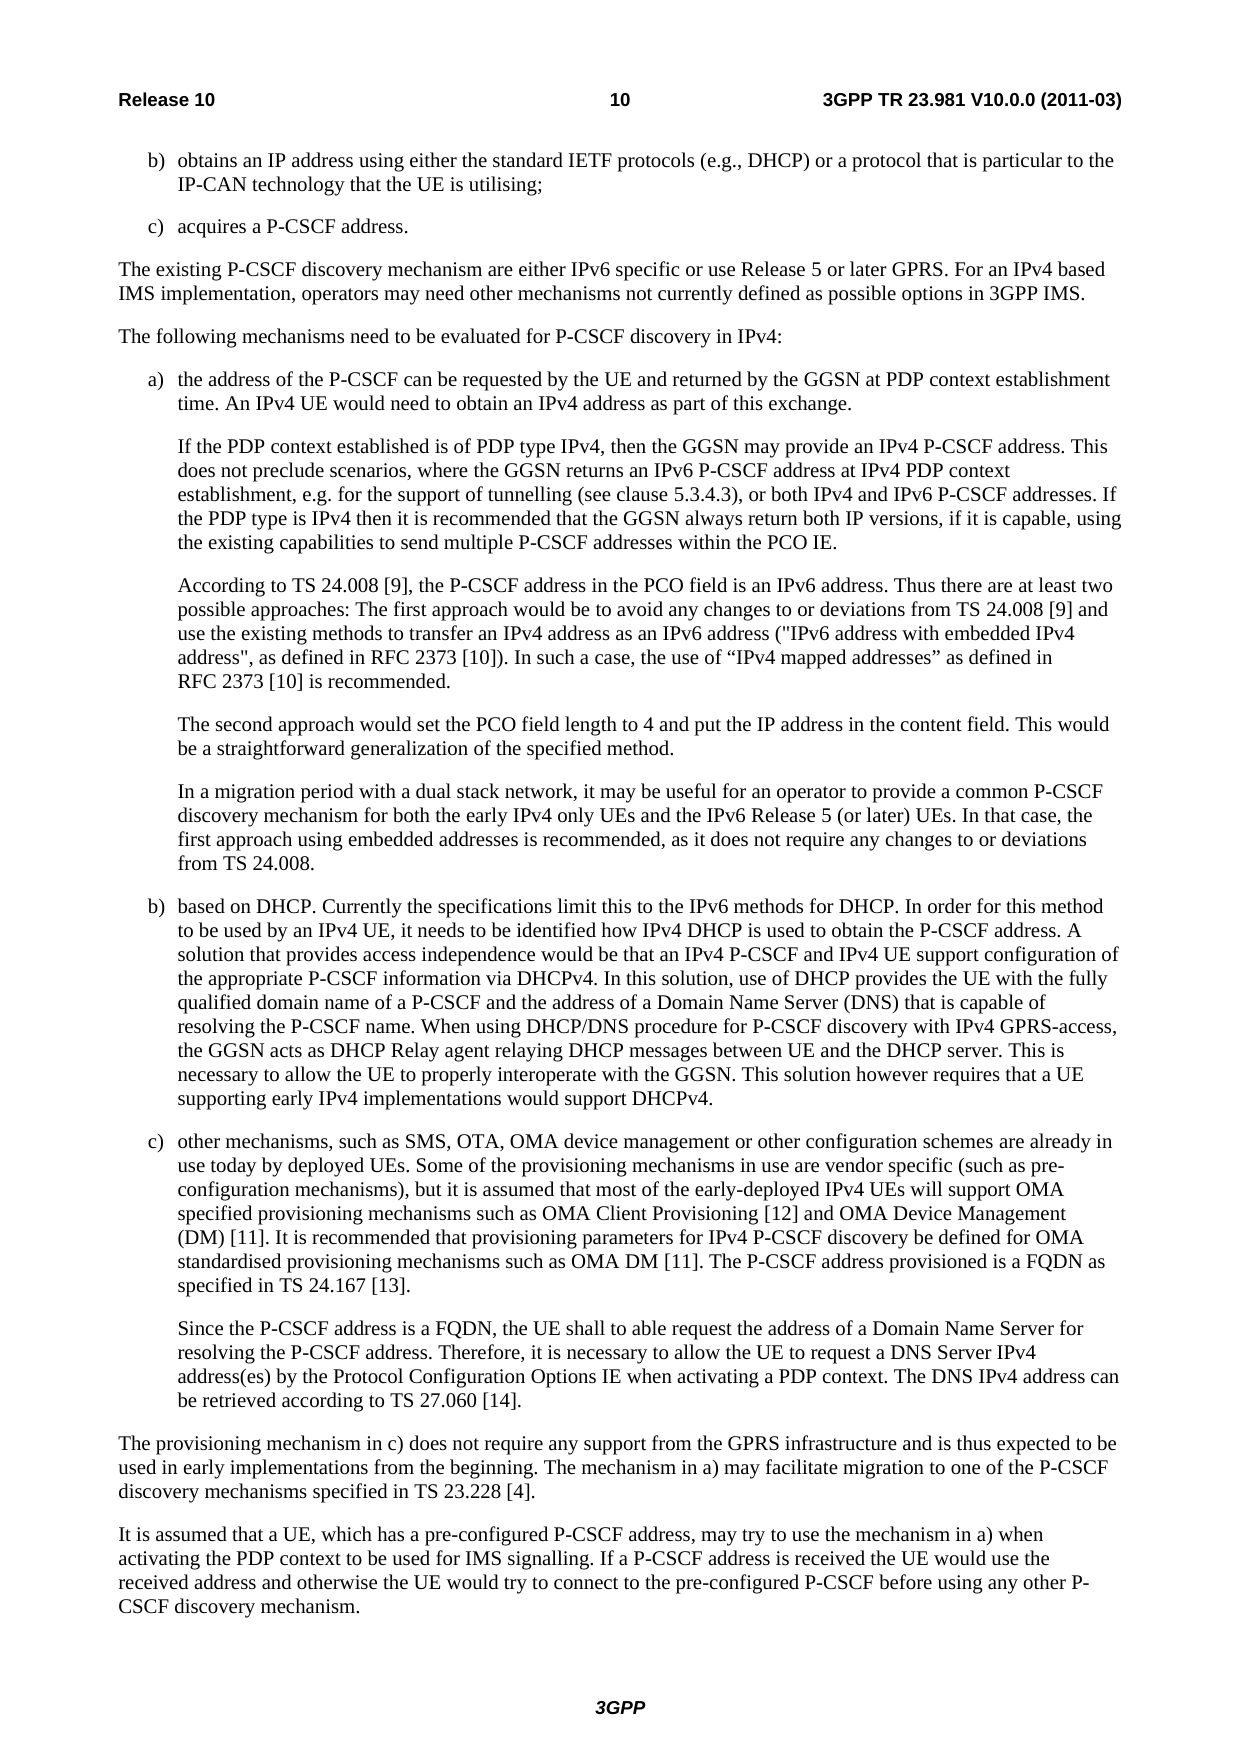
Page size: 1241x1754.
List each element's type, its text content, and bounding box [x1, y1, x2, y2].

text It is assumed that a UE, which has a pre-configured P-CSCF address, may try to use the mechanism in a) when activating the PDP context to be used for IMS signalling. If a P-CSCF address is received the UE would use the received address and otherwise the UE would try to connect to the pre-configured P-CSCF before using any other P-CSCF discovery mechanism. [118, 1522, 1122, 1618]
text If the PDP context established is of PDP type IPv4, then the GGSN may provide an IPv4 P-CSCF address. This does not preclude scenarios, where the GGSN returns an IPv6 P-CSCF address at IPv4 PDP context establishment, e.g. for the support of tunnelling (see clause 5.3.4.3), or both IPv4 and IPv6 P-CSCF addresses. If the PDP type is IPv4 then it is recommended that the GGSN always return both IP versions, if it is capable, using the existing capabilities to send multiple P-CSCF addresses within the PCO IE. [177, 434, 1122, 554]
text c) other mechanisms, such as SMS, OTA, OMA device management or other configuration schemes are already in use today by deployed UEs. Some of the provisioning mechanisms in use are vendor specific (such as pre-configuration mechanisms), but it is assumed that most of the early-deployed IPv4 UEs will support OMA specified provisioning mechanisms such as OMA Client Provisioning [12] and OMA Device Management (DM) [11]. It is recommended that provisioning parameters for IPv4 P-CSCF discovery be defined for OMA standardised provisioning mechanisms such as OMA DM [11]. The P-CSCF address provisioned is a FQDN as specified in TS 24.167 [13]. [148, 1129, 1122, 1297]
text The existing P-CSCF discovery mechanism are either IPv6 specific or use Release 5 or later GPRS. For an IPv4 based IMS implementation, operators may need other mechanisms not currently defined as possible options in 3GPP IMS. [118, 257, 1122, 305]
text Since the P-CSCF address is a FQDN, the UE shall to able request the address of a Domain Name Server for resolving the P-CSCF address. Therefore, it is necessary to allow the UE to request a DNS Server IPv4 address(es) by the Protocol Configuration Options IE when activating a PDP context. The DNS IPv4 address can be retrieved according to TS 27.060 [14]. [148, 1316, 1122, 1412]
text c) acquires a P-CSCF address. [148, 214, 1122, 238]
text In a migration period with a dual stack network, it may be useful for an operator to provide a common P-CSCF discovery mechanism for both the early IPv4 only UEs and the IPv6 Release 5 (or later) UEs. In that case, the first approach using embedded addresses is recommended, as it does not require any changes to or deviations from TS 24.008. [177, 779, 1122, 875]
text b) obtains an IP address using either the standard IETF protocols (e.g., DHCP) or a protocol that is particular to the IP-CAN technology that the UE is utilising; [148, 147, 1122, 196]
text b) based on DHCP. Currently the specifications limit this to the IPv6 methods for DHCP. In order for this method to be used by an IPv4 UE, it needs to be identified how IPv4 DHCP is used to obtain the P-CSCF address. A solution that provides access independence would be that an IPv4 P-CSCF and IPv4 UE support configuration of the appropriate P-CSCF information via DHCPv4. In this solution, use of DHCP provides the UE with the fully qualified domain name of a P-CSCF and the address of a Domain Name Server (DNS) that is capable of resolving the P-CSCF name. When using DHCP/DNS procedure for P-CSCF discovery with IPv4 GPRS-access, the GGSN acts as DHCP Relay agent relaying DHCP messages between UE and the DHCP server. This is necessary to allow the UE to properly interoperate with the GGSN. This solution however requires that a UE supporting early IPv4 implementations would support DHCPv4. [148, 894, 1122, 1110]
text According to TS 24.008 [9], the P-CSCF address in the PCO field is an IPv6 address. Thus there are at least two possible approaches: The first approach would be to avoid any changes to or deviations from TS 24.008 [9] and use the existing methods to transfer an IPv4 address as an IPv6 address ("IPv6 address with embedded IPv4 address", as defined in RFC 2373 [10]). In such a case, the use of “IPv4 mapped addresses” as defined in RFC 2373 [10] is recommended. [177, 573, 1122, 693]
text The provisioning mechanism in c) does not require any support from the GPRS infrastructure and is thus expected to be used in early implementations from the beginning. The mechanism in a) may facilitate migration to one of the P-CSCF discovery mechanisms specified in TS 23.228 [4]. [118, 1431, 1122, 1503]
text The second approach would set the PCO field length to 4 and put the IP address in the content field. This would be a straightforward generalization of the specified method. [177, 712, 1122, 760]
text a) the address of the P-CSCF can be requested by the UE and returned by the GGSN at PDP context establishment time. An IPv4 UE would need to obtain an IPv4 address as part of this exchange. [148, 367, 1122, 415]
text The following mechanisms need to be evaluated for P-CSCF discovery in IPv4: [118, 324, 1122, 348]
